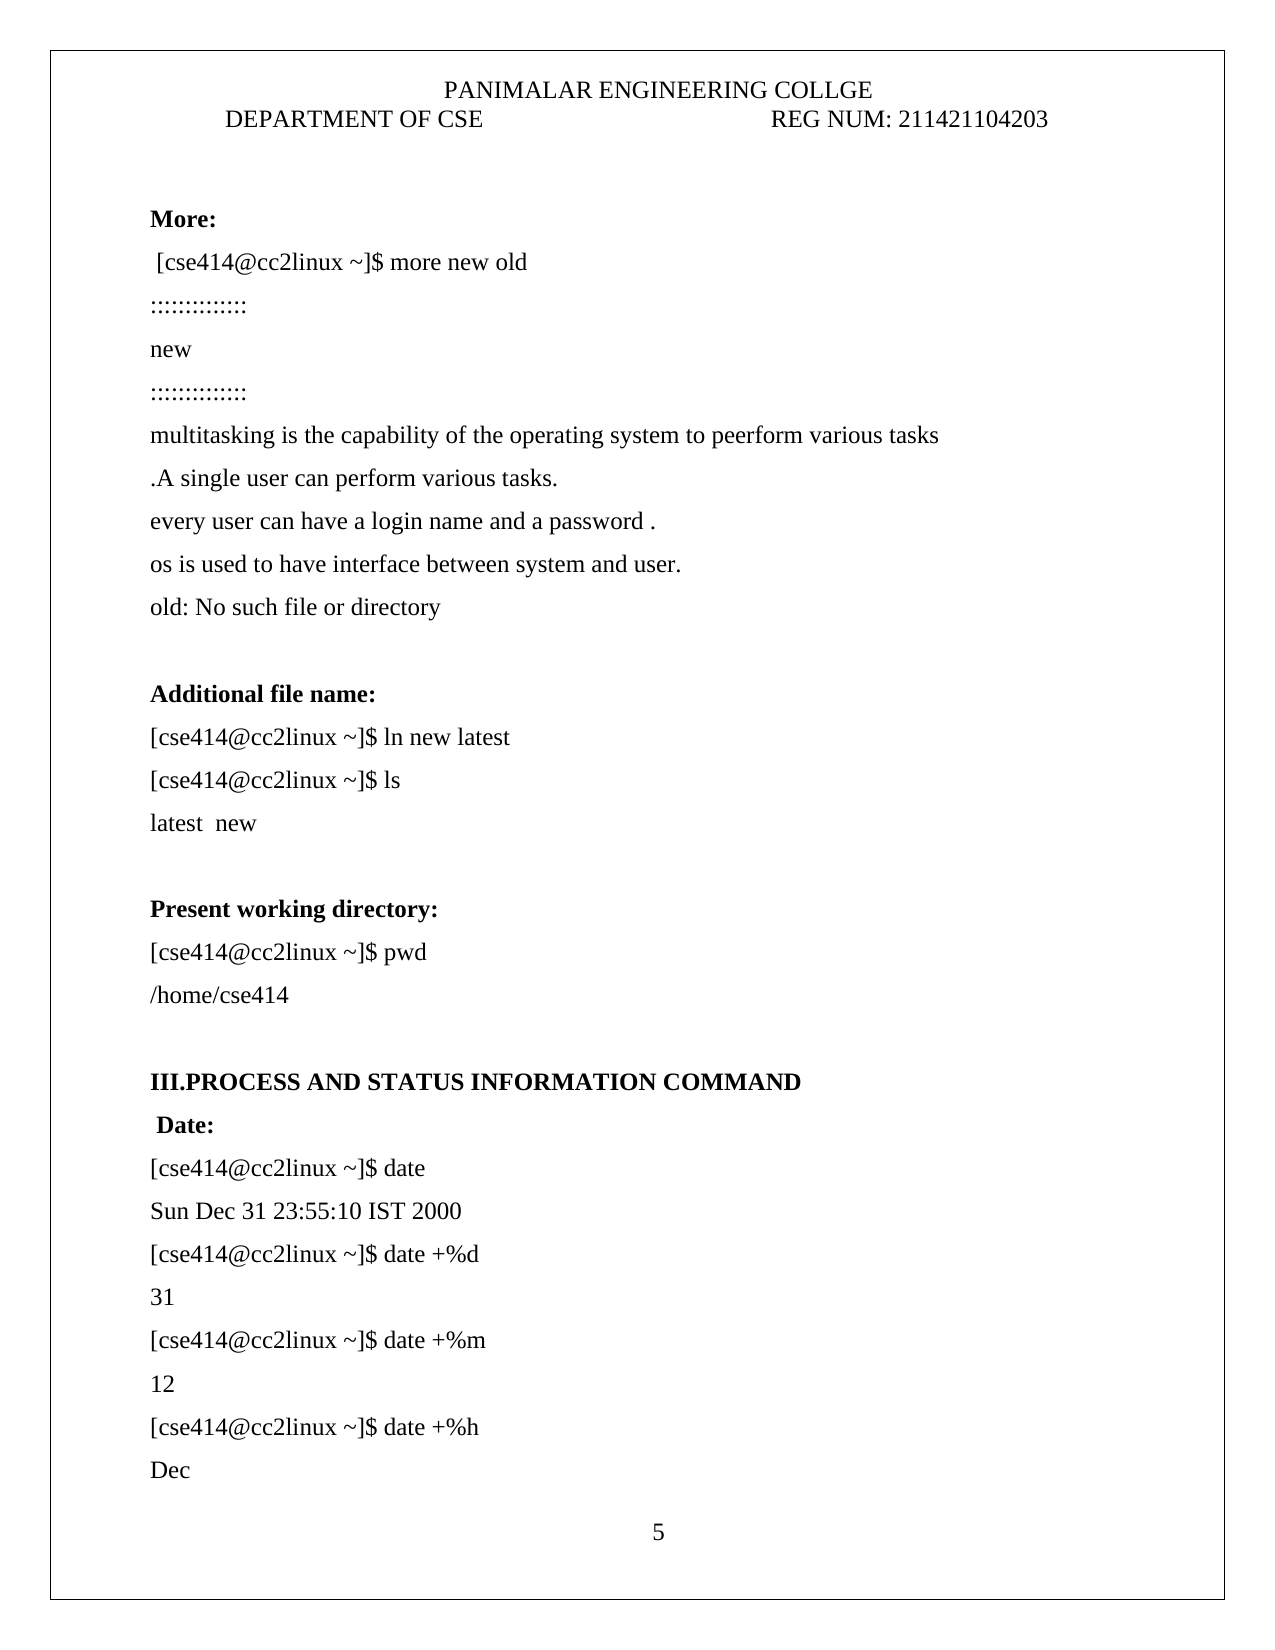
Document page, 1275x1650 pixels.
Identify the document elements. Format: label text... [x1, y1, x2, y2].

text old: No such file or directory [150, 592, 1167, 621]
text new [150, 334, 1167, 362]
text Additional file name: [150, 679, 1167, 707]
text 31 [150, 1282, 1167, 1311]
text multitasking is the capability of the operating system to peerform various tasks [150, 420, 1167, 449]
text [cse414@cc2linux ~]$ more new old [150, 247, 1167, 276]
text [cse414@cc2linux ~]$ date +%d [150, 1239, 1167, 1268]
text Dec [150, 1455, 1167, 1484]
text [cse414@cc2linux ~]$ ln new latest [150, 722, 1167, 751]
text every user can have a login name and a password . [150, 506, 1167, 535]
text III.PROCESS AND STATUS INFORMATION COMMAND [150, 1067, 1167, 1096]
text .A single user can perform various tasks. [150, 463, 1167, 492]
text [cse414@cc2linux ~]$ ls [150, 765, 1167, 794]
text os is used to have interface between system and user. [150, 549, 1167, 578]
text /home/cse414 [150, 981, 1167, 1009]
text Present working directory: [150, 894, 1167, 923]
text :::::::::::::: [150, 291, 1167, 319]
text [cse414@cc2linux ~]$ date +%h [150, 1412, 1167, 1441]
text [cse414@cc2linux ~]$ date [150, 1153, 1167, 1182]
text More: [150, 204, 1167, 233]
text Sun Dec 31 23:55:10 IST 2000 [150, 1196, 1167, 1225]
text 12 [150, 1369, 1167, 1397]
text [cse414@cc2linux ~]$ pwd [150, 937, 1167, 966]
text Date: [150, 1110, 1167, 1139]
text latest new [150, 808, 1167, 837]
text [cse414@cc2linux ~]$ date +%m [150, 1326, 1167, 1354]
text :::::::::::::: [150, 377, 1167, 406]
